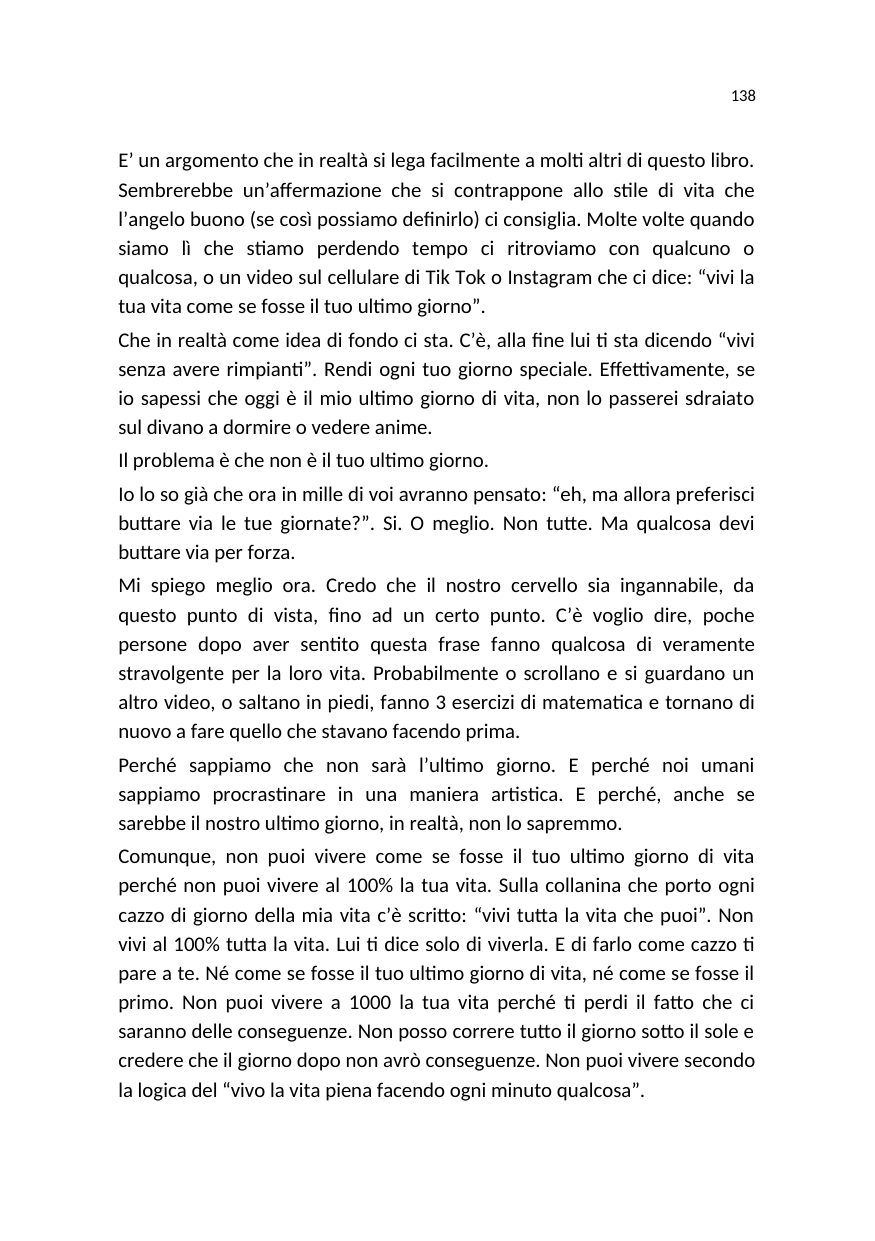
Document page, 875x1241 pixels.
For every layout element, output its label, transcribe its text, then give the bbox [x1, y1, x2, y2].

text E’ un argomento che in realtà si lega facilmente a molti altri di questo libro. Sembrerebbe un’affermazione che si contrappone allo stile di vita che l’angelo buono (se così possiamo definirlo) ci consiglia. Molte volte quando siamo lì che stiamo perdendo tempo ci ritroviamo con qualcuno o qualcosa, o un video sul cellulare di Tik Tok o Instagram che ci dice: “vivi la tua vita come se fosse il tuo ultimo giorno”. [118, 148, 756, 319]
text Perché sappiamo che non sarà l’ultimo giorno. E perché noi umani sappiamo procrastinare in una maniera artistica. E perché, anche se sarebbe il nostro ultimo giorno, in realtà, non lo sapremmo. [118, 752, 756, 836]
text Comunque, non puoi vivere come se fosse il tuo ultimo giorno di vita perché non puoi vivere al 100% la tua vita. Sulla collanina che porto ogni cazzo di giorno della mia vita c’è scritto: “vivi tutta la vita che puoi”. Non vivi al 100% tutta la vita. Lui ti dice solo di viverla. E di farlo come cazzo ti pare a te. Né come se fosse il tuo ultimo giorno di vita, né come se fosse il primo. Non puoi vivere a 1000 la tua vita perché ti perdi il fatto che ci saranno delle conseguenze. Non posso correre tutto il giorno sotto il sole e credere che il giorno dopo non avrò conseguenze. Non puoi vivere secondo la logica del “vivo la vita piena facendo ogni minuto qualcosa”. [118, 843, 756, 1102]
text Mi spiego meglio ora. Credo che il nostro cervello sia ingannabile, da questo punto di vista, fino ad un certo punto. C’è voglio dire, poche persone dopo aver sentito questa frase fanno qualcosa di veramente stravolgente per la loro vita. Probabilmente o scrollano e si guardano un altro video, o saltano in piedi, fanno 3 esercizi di matematica e tornano di nuovo a fare quello che stavano facendo prima. [118, 573, 756, 744]
text Il problema è che non è il tuo ultimo giorno. [118, 448, 756, 473]
text Che in realtà come idea di fondo ci sta. C’è, alla fine lui ti sta dicendo “vivi senza avere rimpianti”. Rendi ogni tuo giorno speciale. Effettivamente, se io sapessi che oggi è il mio ultimo giorno di vita, non lo passerei sdraiato sul divano a dormire o vedere anime. [118, 327, 756, 440]
text Io lo so già che ora in mille di voi avranno pensato: “eh, ma allora preferisci buttare via le tue giornate?”. Si. O meglio. Non tutte. Ma qualcosa devi buttare via per forza. [118, 481, 756, 565]
